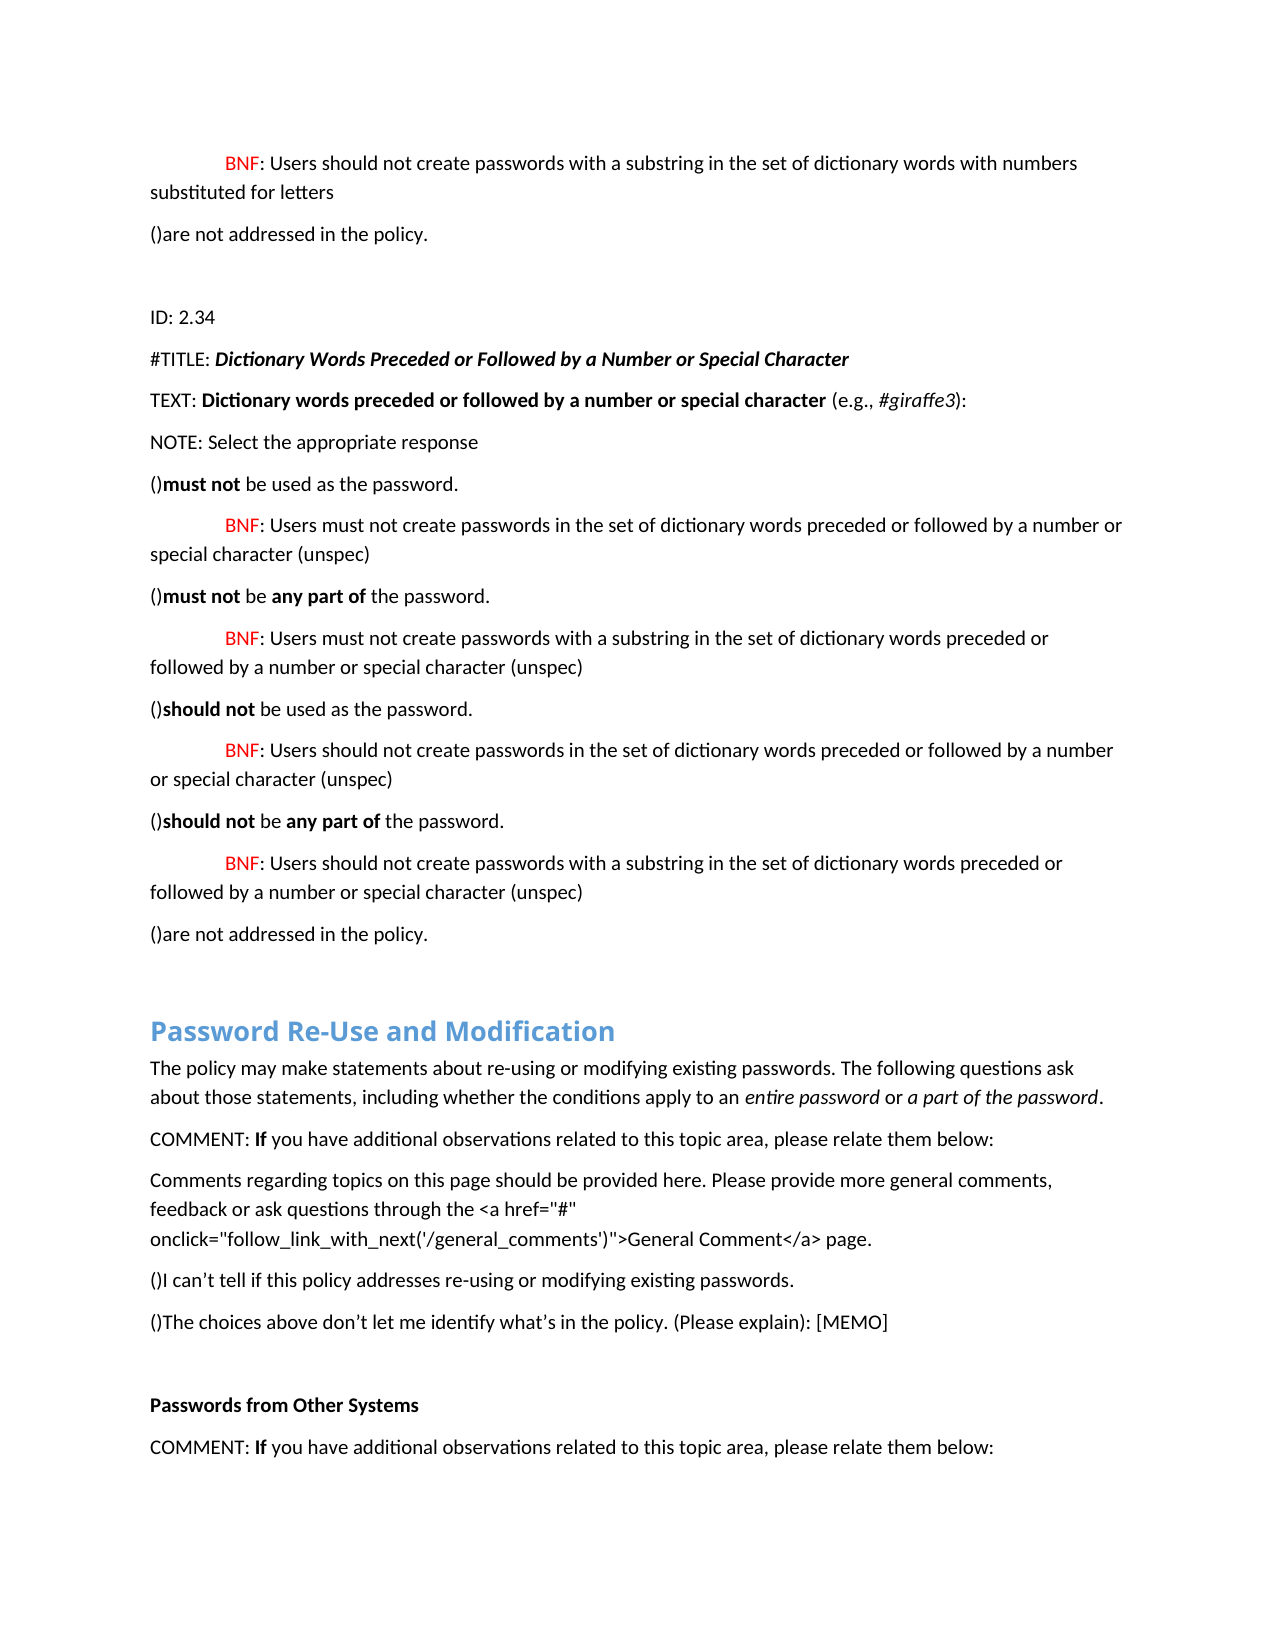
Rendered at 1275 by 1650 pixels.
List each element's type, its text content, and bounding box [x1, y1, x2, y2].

text NOTE: Select the appropriate response [150, 429, 1125, 454]
text BNF: Users must not create passwords with a substring in the set of dictionary words preceded or followed by a number or special character (unspec) [150, 625, 1125, 679]
text ()should not be used as the password. [150, 696, 1125, 721]
text Passwords from Other Systems [150, 1392, 1125, 1418]
text ()must not be any part of the password. [150, 583, 1125, 609]
text ()are not addressed in the policy. [150, 221, 1125, 246]
text ID: 2.34 [150, 304, 1125, 329]
text TEXT: Dictionary words preceded or followed by a number or special character (e.g., #giraffe3): [150, 387, 1125, 413]
text ()I can’t tell if this policy addresses re-using or modifying existing passwords. [150, 1267, 1125, 1293]
text The policy may make statements about re-using or modifying existing passwords. The following questions ask about those statements, including whether the conditions apply to an entire password or a part of the password. [150, 1055, 1125, 1109]
text ()must not be used as the password. [150, 471, 1125, 496]
text COMMENT: If you have additional observations related to this topic area, please relate them below: [150, 1126, 1125, 1151]
text ()are not addressed in the policy. [150, 921, 1125, 946]
subtitle Password Re-Use and Modification [150, 1012, 1125, 1049]
text BNF: Users should not create passwords with a substring in the set of dictionary words preceded or followed by a number or special character (unspec) [150, 850, 1125, 904]
text ()The choices above don’t let me identify what’s in the policy. (Please explain): [MEMO] [150, 1309, 1125, 1334]
text BNF: Users should not create passwords with a substring in the set of dictionary words with numbers substituted for letters [150, 150, 1125, 204]
text ()should not be any part of the password. [150, 808, 1125, 834]
text #TITLE: Dictionary Words Preceded or Followed by a Number or Special Character [150, 346, 1125, 371]
text BNF: Users must not create passwords in the set of dictionary words preceded or followed by a number or special character (unspec) [150, 512, 1125, 567]
text COMMENT: If you have additional observations related to this topic area, please relate them below: [150, 1434, 1125, 1459]
text BNF: Users should not create passwords in the set of dictionary words preceded or followed by a number or special character (unspec) [150, 737, 1125, 792]
